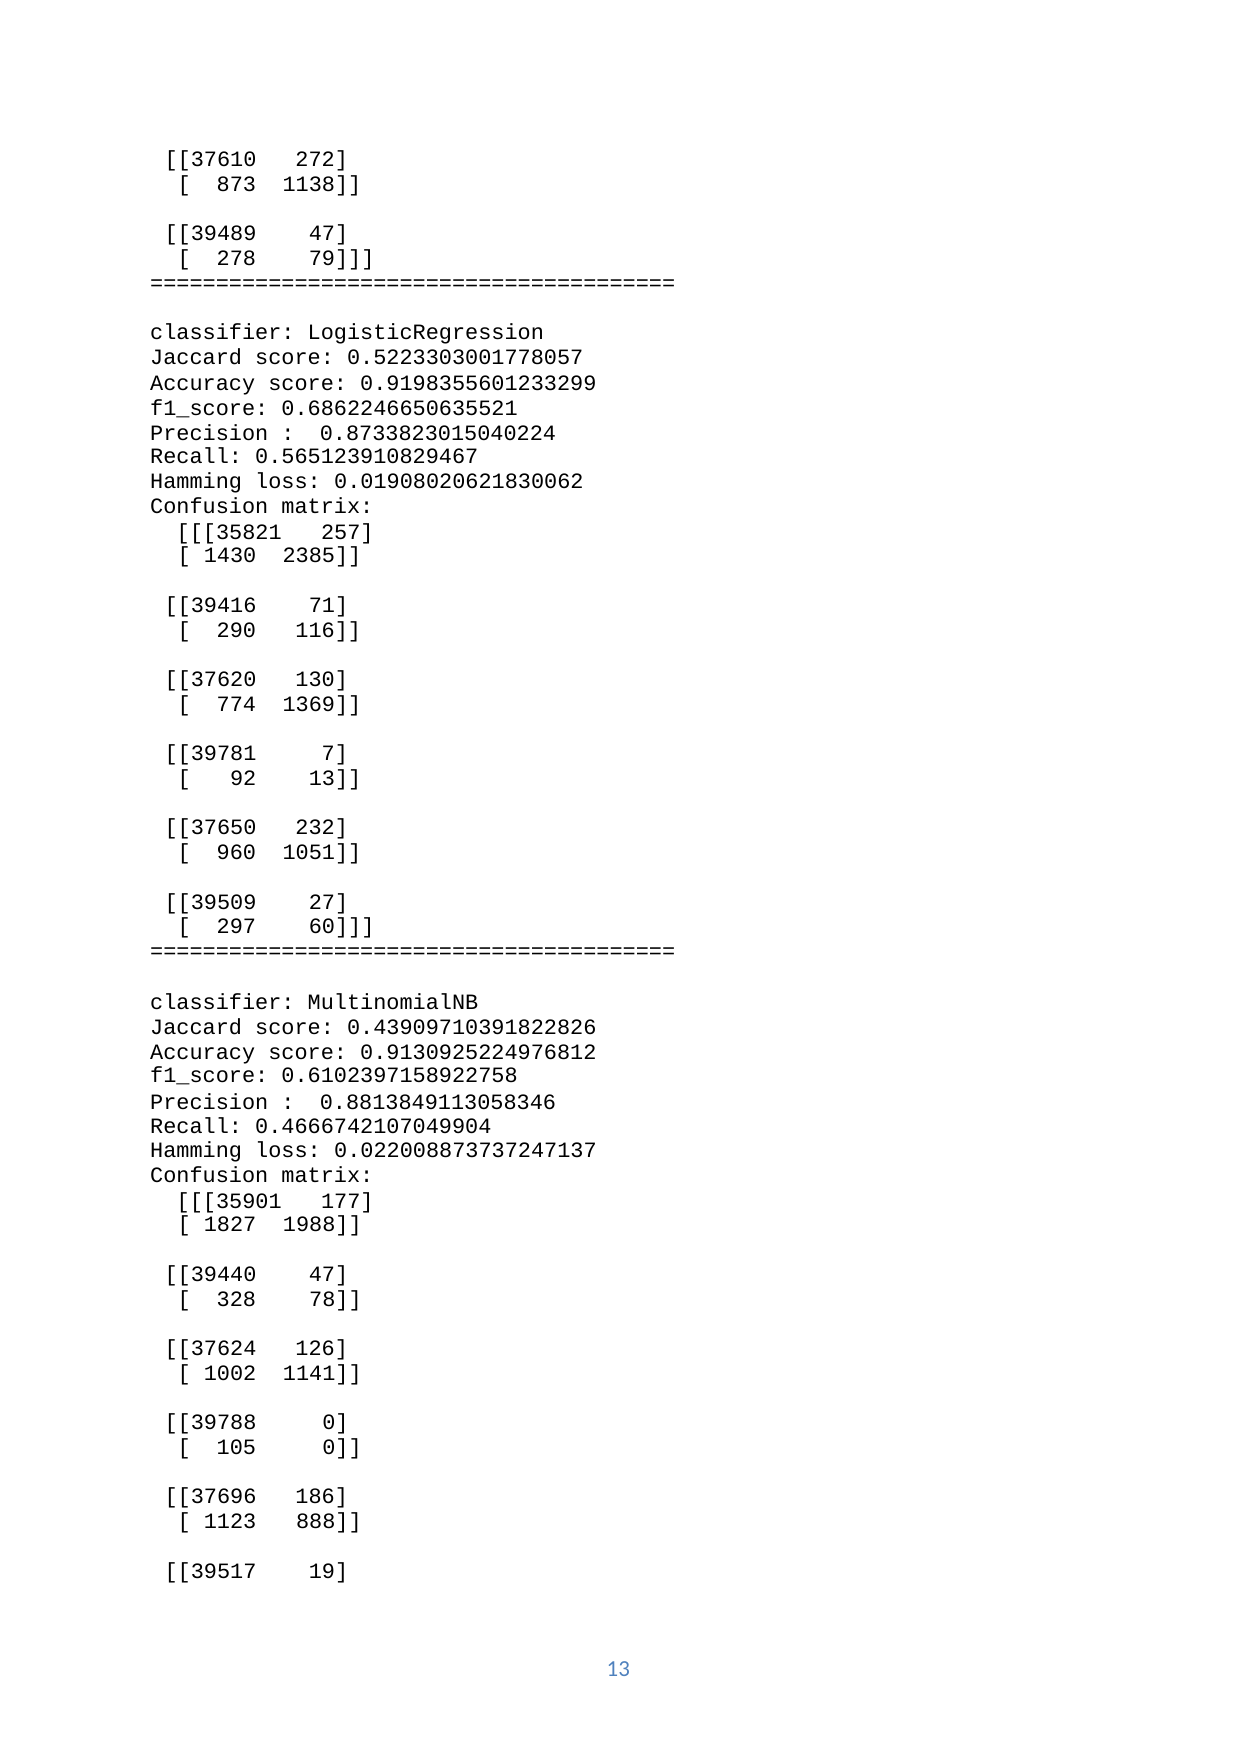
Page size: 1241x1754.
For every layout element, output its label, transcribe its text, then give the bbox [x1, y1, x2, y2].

table_cell 888]] [269, 1510, 366, 1547]
table_header [ 1430 [159, 545, 269, 582]
text ======================================== [150, 272, 1169, 297]
table_cell [ 873 [159, 173, 269, 210]
text [[[35821 257] [176, 520, 1169, 544]
text ======================================== [150, 941, 1169, 965]
table_cell 126] [269, 1325, 366, 1362]
text Accuracy score: 0.9198355601233299 [150, 371, 1169, 396]
table_header 272] [269, 148, 379, 173]
table_cell 130] [269, 656, 379, 693]
table_cell 47] [269, 210, 379, 247]
text Accuracy score: 0.9130925224976812 [150, 1039, 1169, 1064]
table_cell 7] [269, 730, 379, 767]
table_header [[37610 [159, 148, 269, 173]
text Hamming loss: 0.022008873737247137 Confusion matrix: [150, 1139, 633, 1188]
table_cell [ 92 [159, 767, 269, 804]
table_cell 0] [269, 1399, 366, 1436]
table_cell [[37650 [159, 804, 269, 841]
table_cell [ 1123 [159, 1510, 269, 1547]
table_cell [[39517 [159, 1548, 269, 1585]
table_cell 60]]] [269, 916, 379, 941]
table_cell [ 290 [159, 619, 269, 656]
table_cell 13]] [269, 767, 379, 804]
table_cell [ 328 [159, 1288, 269, 1325]
text classifier: LogisticRegression Jaccard score: 0.5223303001778057 [150, 321, 633, 371]
table_cell [[39440 [159, 1250, 269, 1288]
table_cell 186] [269, 1473, 366, 1510]
table_cell [ 774 [159, 693, 269, 730]
text Precision : 0.8733823015040224 [150, 420, 1169, 445]
table_header 1988]] [269, 1213, 366, 1250]
table_cell 0]] [269, 1436, 366, 1473]
text Jaccard score: 0.43909710391822826 [150, 1015, 1169, 1039]
table_cell [[39509 [159, 879, 269, 916]
text Hamming loss: 0.01908020621830062 Confusion matrix: [150, 470, 633, 520]
text f1_score: 0.6862246650635521 [150, 396, 1169, 420]
table_cell 71] [269, 582, 379, 619]
table_cell 19] [269, 1548, 366, 1585]
table_cell 116]] [269, 619, 379, 656]
table_cell [ 1002 [159, 1362, 269, 1399]
table_cell [[39781 [159, 730, 269, 767]
table_cell 78]] [269, 1288, 366, 1325]
table_cell [[37624 [159, 1325, 269, 1362]
text [[[35901 177] [176, 1188, 1169, 1213]
table_cell [[39416 [159, 582, 269, 619]
table_cell 27] [269, 879, 379, 916]
table_cell [ 297 [159, 916, 269, 941]
table_cell [ 278 [159, 247, 269, 272]
table_cell 1051]] [269, 841, 379, 879]
text Recall: 0.4666742107049904 [150, 1114, 1169, 1139]
table_cell [[39788 [159, 1399, 269, 1436]
table_cell [ 960 [159, 841, 269, 879]
table_cell 232] [269, 804, 379, 841]
table_header [ 1827 [159, 1213, 269, 1250]
table_cell [[37696 [159, 1473, 269, 1510]
table_cell 79]]] [269, 247, 379, 272]
table_cell 47] [269, 1250, 366, 1288]
text Recall: 0.565123910829467 [150, 445, 1169, 470]
table_cell 1141]] [269, 1362, 366, 1399]
table_cell [[39489 [159, 210, 269, 247]
text f1_score: 0.6102397158922758 [150, 1064, 1169, 1089]
text classifier: MultinomialNB [150, 990, 1169, 1015]
table_header 2385]] [269, 545, 379, 582]
table_cell 1369]] [269, 693, 379, 730]
text Precision : 0.8813849113058346 [150, 1089, 1169, 1114]
table_cell 1138]] [269, 173, 379, 210]
table_cell [ 105 [159, 1436, 269, 1473]
table_cell [[37620 [159, 656, 269, 693]
